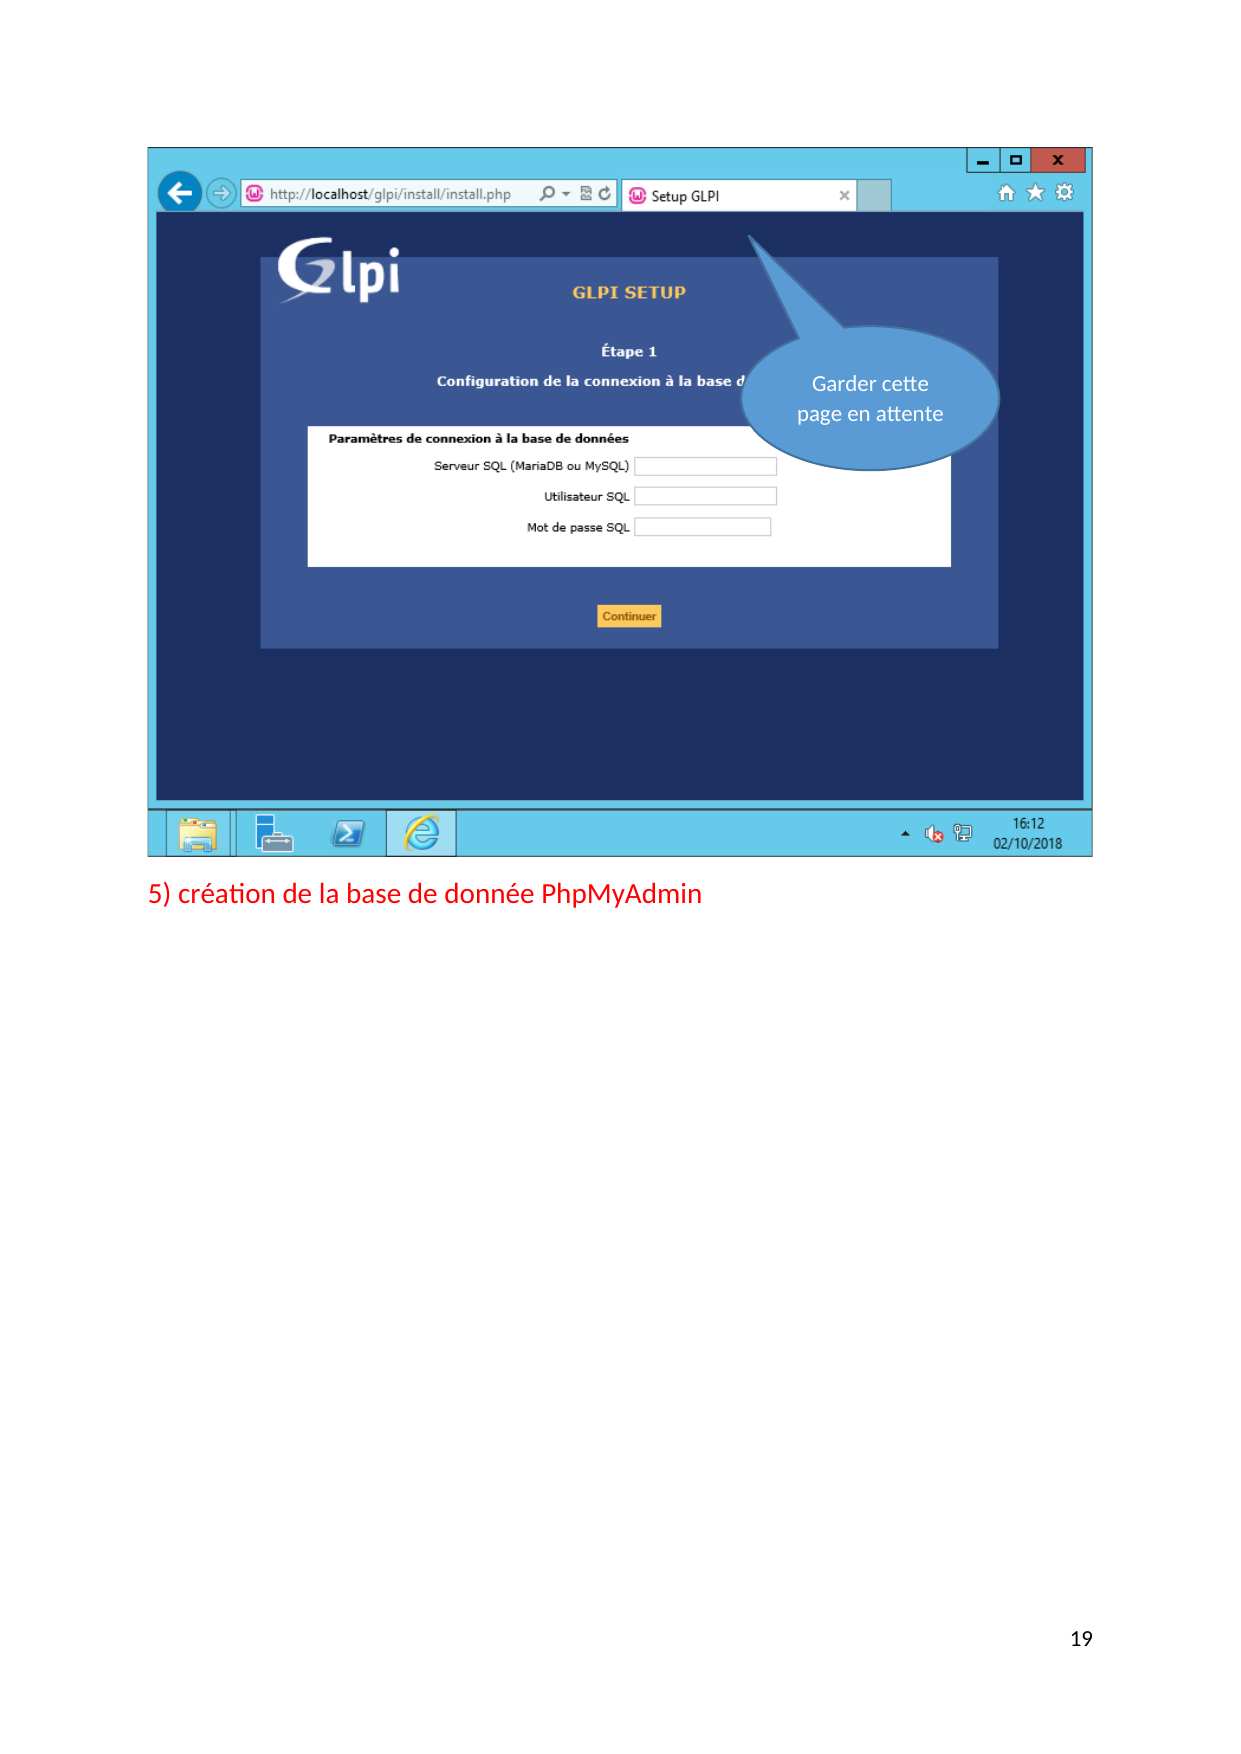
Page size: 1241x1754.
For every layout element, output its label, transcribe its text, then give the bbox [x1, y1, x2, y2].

text 5) création de la base de donnée PhpMyAdmin [148, 875, 1093, 911]
picture [147, 147, 1093, 857]
